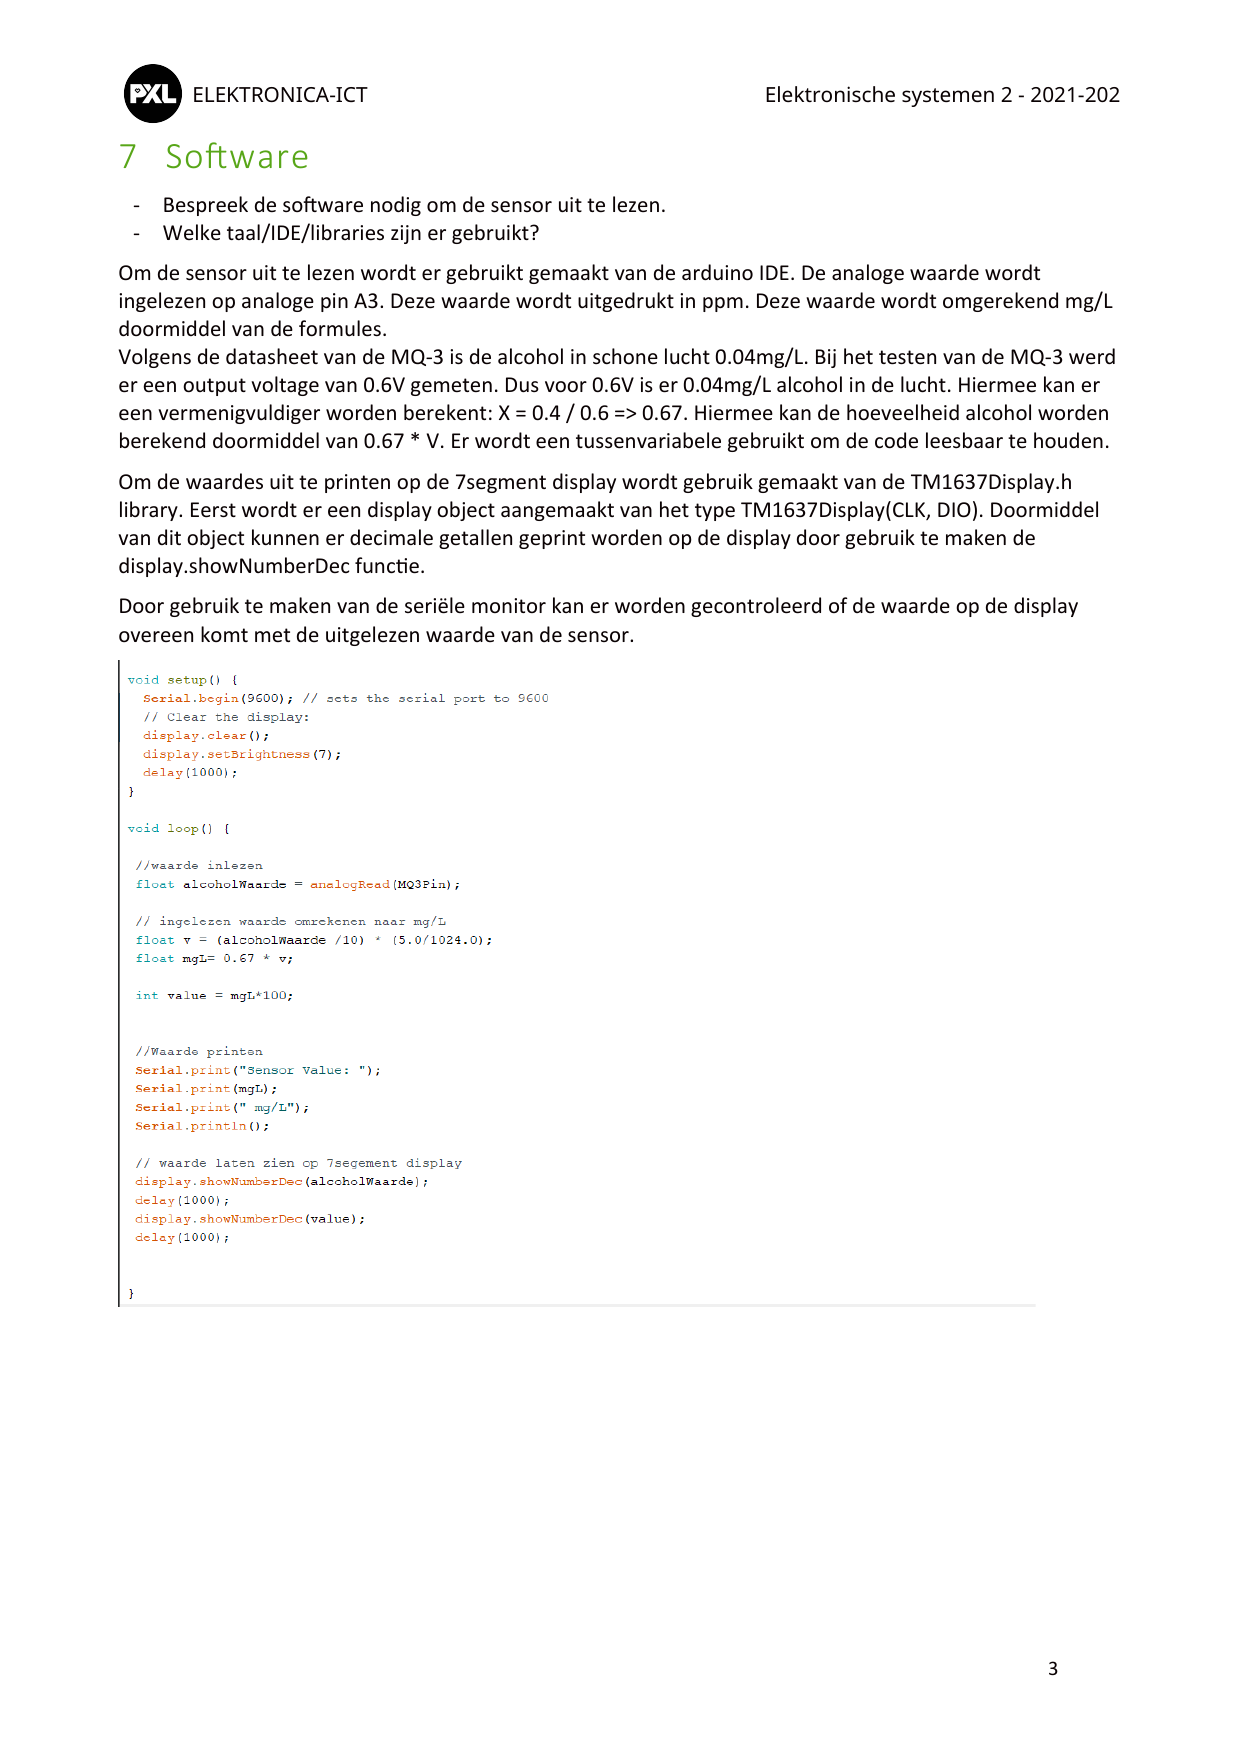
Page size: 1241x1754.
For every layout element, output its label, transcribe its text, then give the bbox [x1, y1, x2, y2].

text Om de sensor uit te lezen wordt er gebruikt gemaakt van de arduino IDE. De analoge waarde wordt ingelezen op analoge pin A3. Deze waarde wordt uitgedrukt in ppm. Deze waarde wordt omgerekend mg/L doormiddel van de formules. Volgens de datasheet van de MQ-3 is de alcohol in schone lucht 0.04mg/L. Bij het testen van de MQ-3 werd er een output voltage van 0.6V gemeten. Dus voor 0.6V is er 0.04mg/L alcohol in de lucht. Hiermee kan er een vermenigvuldiger worden berekent: X = 0.4 / 0.6 => 0.67. Hiermee kan de hoeveelheid alcohol worden berekend doormiddel van 0.67 * V. Er wordt een tussenvariabele gebruikt om de code leesbaar te houden. [118, 258, 1122, 454]
picture [118, 660, 1036, 1307]
text Door gebruik te maken van de seriële monitor kan er worden gecontroleerd of de waarde op de display overeen komt met de uitgelezen waarde van de sensor. [118, 592, 1122, 648]
list Bespreek de software nodig om de sensor uit te lezen. [133, 190, 1122, 218]
text Om de waardes uit te printen op de 7segment display wordt gebruik gemaakt van de TM1637Display.h library. Eerst wordt er een display object aangemaakt van het type TM1637Display(CLK, DIO). Doormiddel van dit object kunnen er decimale getallen geprint worden op de display door gebruik te maken de display.showNumberDec functie. [118, 467, 1122, 579]
picture [118, 59, 188, 129]
subtitle Software [118, 132, 1122, 177]
list Welke taal/IDE/libraries zijn er gebruikt? [133, 218, 1122, 246]
